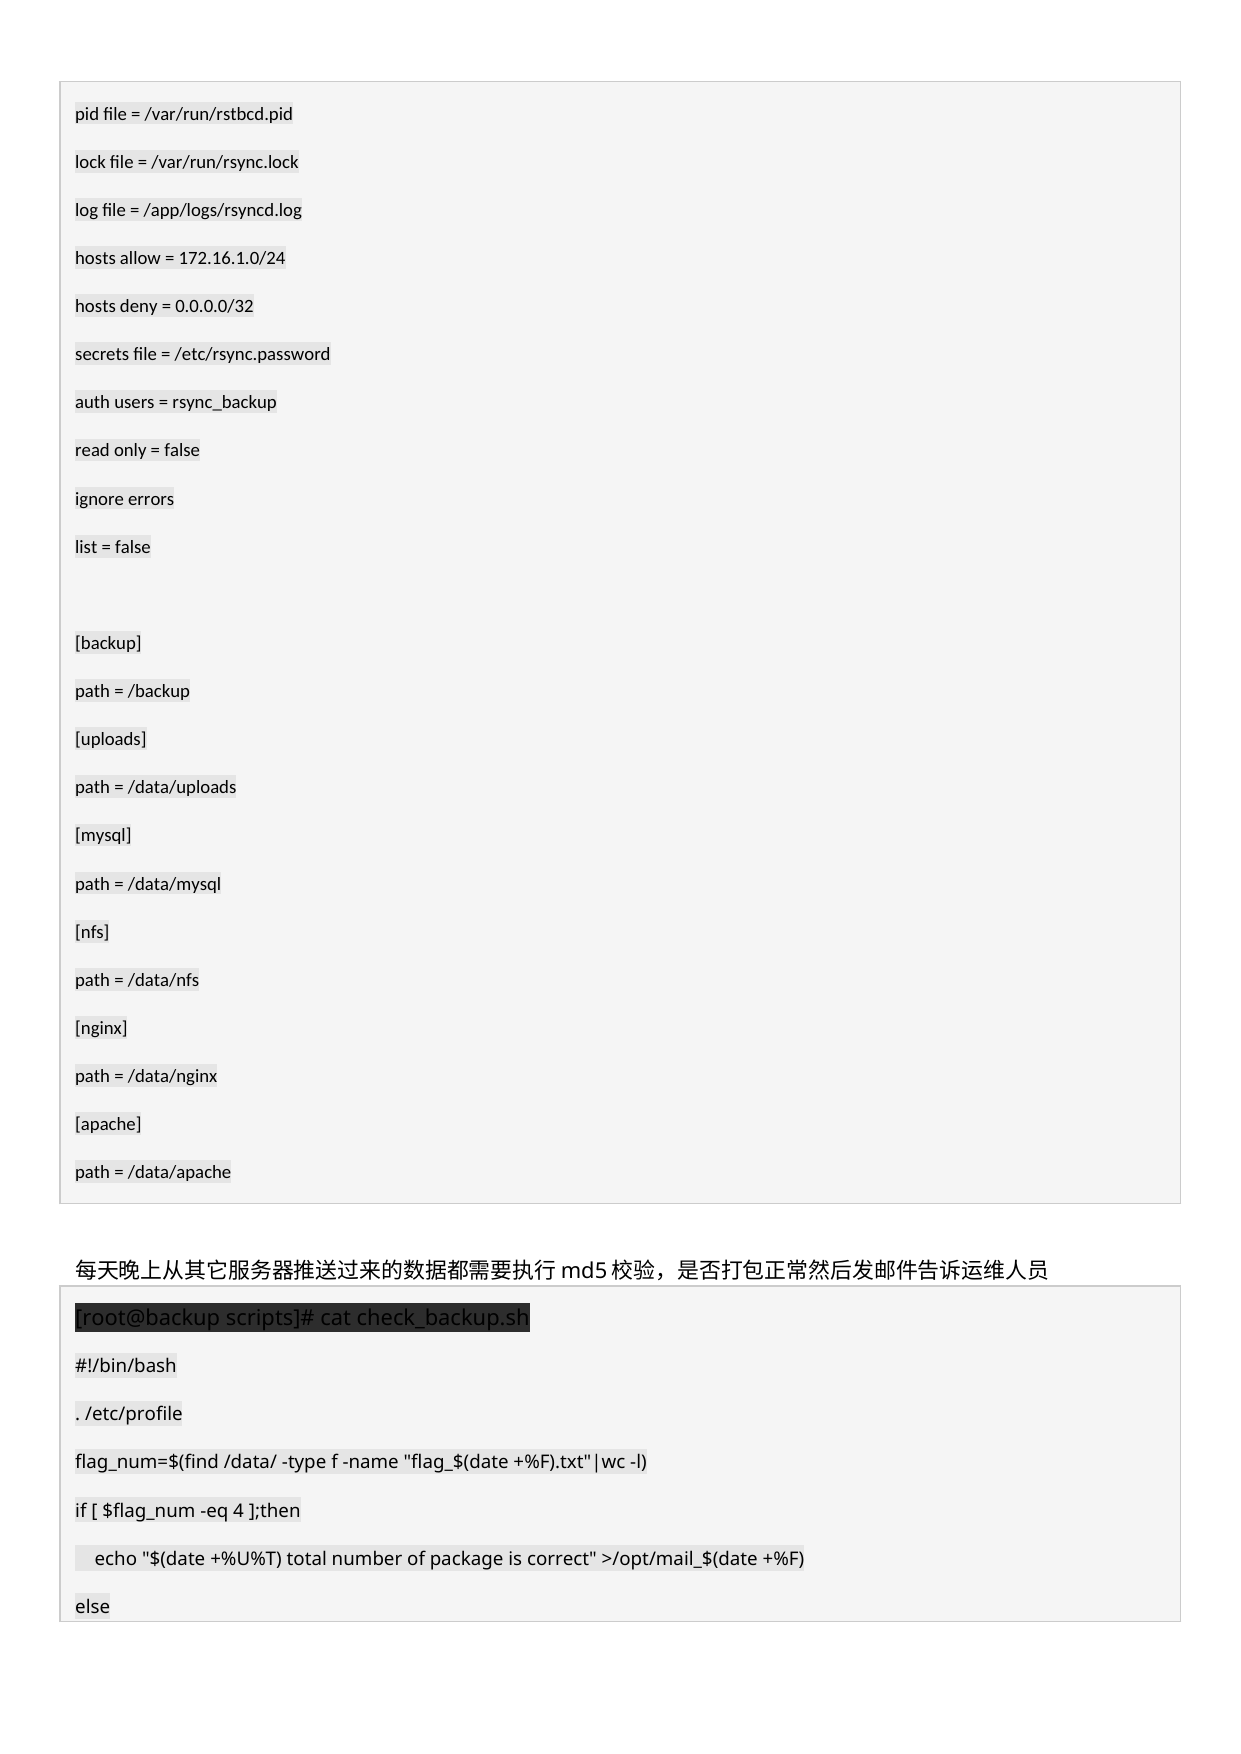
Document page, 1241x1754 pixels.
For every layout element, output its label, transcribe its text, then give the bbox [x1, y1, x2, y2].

text log file = /app/logs/rsyncd.log [61, 177, 1180, 225]
text else [61, 1574, 1180, 1621]
text ignore errors [61, 466, 1180, 514]
text list = false [61, 514, 1180, 562]
text hosts allow = 172.16.1.0/24 [61, 225, 1180, 273]
text lock file = /var/run/rsync.lock [61, 129, 1180, 177]
text path = /data/apache [61, 1139, 1180, 1203]
text [root@backup scripts]# cat check_backup.sh [61, 1287, 1180, 1333]
text . /etc/profile [61, 1381, 1180, 1429]
text path = /data/nfs [61, 947, 1180, 995]
text 每天晚上从其它服务器推送过来的数据都需要执行md5校验，是否打包正常然后发邮件告诉运维人员 [75, 1252, 1165, 1285]
text if [ $flag_num -eq 4 ];then [61, 1477, 1180, 1526]
text read only = false [61, 418, 1180, 466]
text [mysql] [61, 803, 1180, 851]
text [apache] [61, 1091, 1180, 1139]
text path = /backup [61, 658, 1180, 706]
text echo "$(date +%U%T) total number of package is correct" >/opt/mail_$(date +%F) [61, 1526, 1180, 1574]
text [uploads] [61, 706, 1180, 754]
text hosts deny = 0.0.0.0/32 [61, 273, 1180, 321]
text [nfs] [61, 899, 1180, 947]
text #!/bin/bash [61, 1333, 1180, 1381]
text path = /data/nginx [61, 1043, 1180, 1091]
text auth users = rsync_backup [61, 369, 1180, 418]
text path = /data/mysql [61, 851, 1180, 899]
text pid file = /var/run/rstbcd.pid [61, 82, 1180, 129]
text path = /data/uploads [61, 754, 1180, 803]
text [backup] [61, 610, 1180, 658]
text secrets file = /etc/rsync.password [61, 321, 1180, 369]
text flag_num=$(find /data/ -type f -name "flag_$(date +%F).txt"|wc -l) [61, 1429, 1180, 1477]
text [nginx] [61, 995, 1180, 1043]
